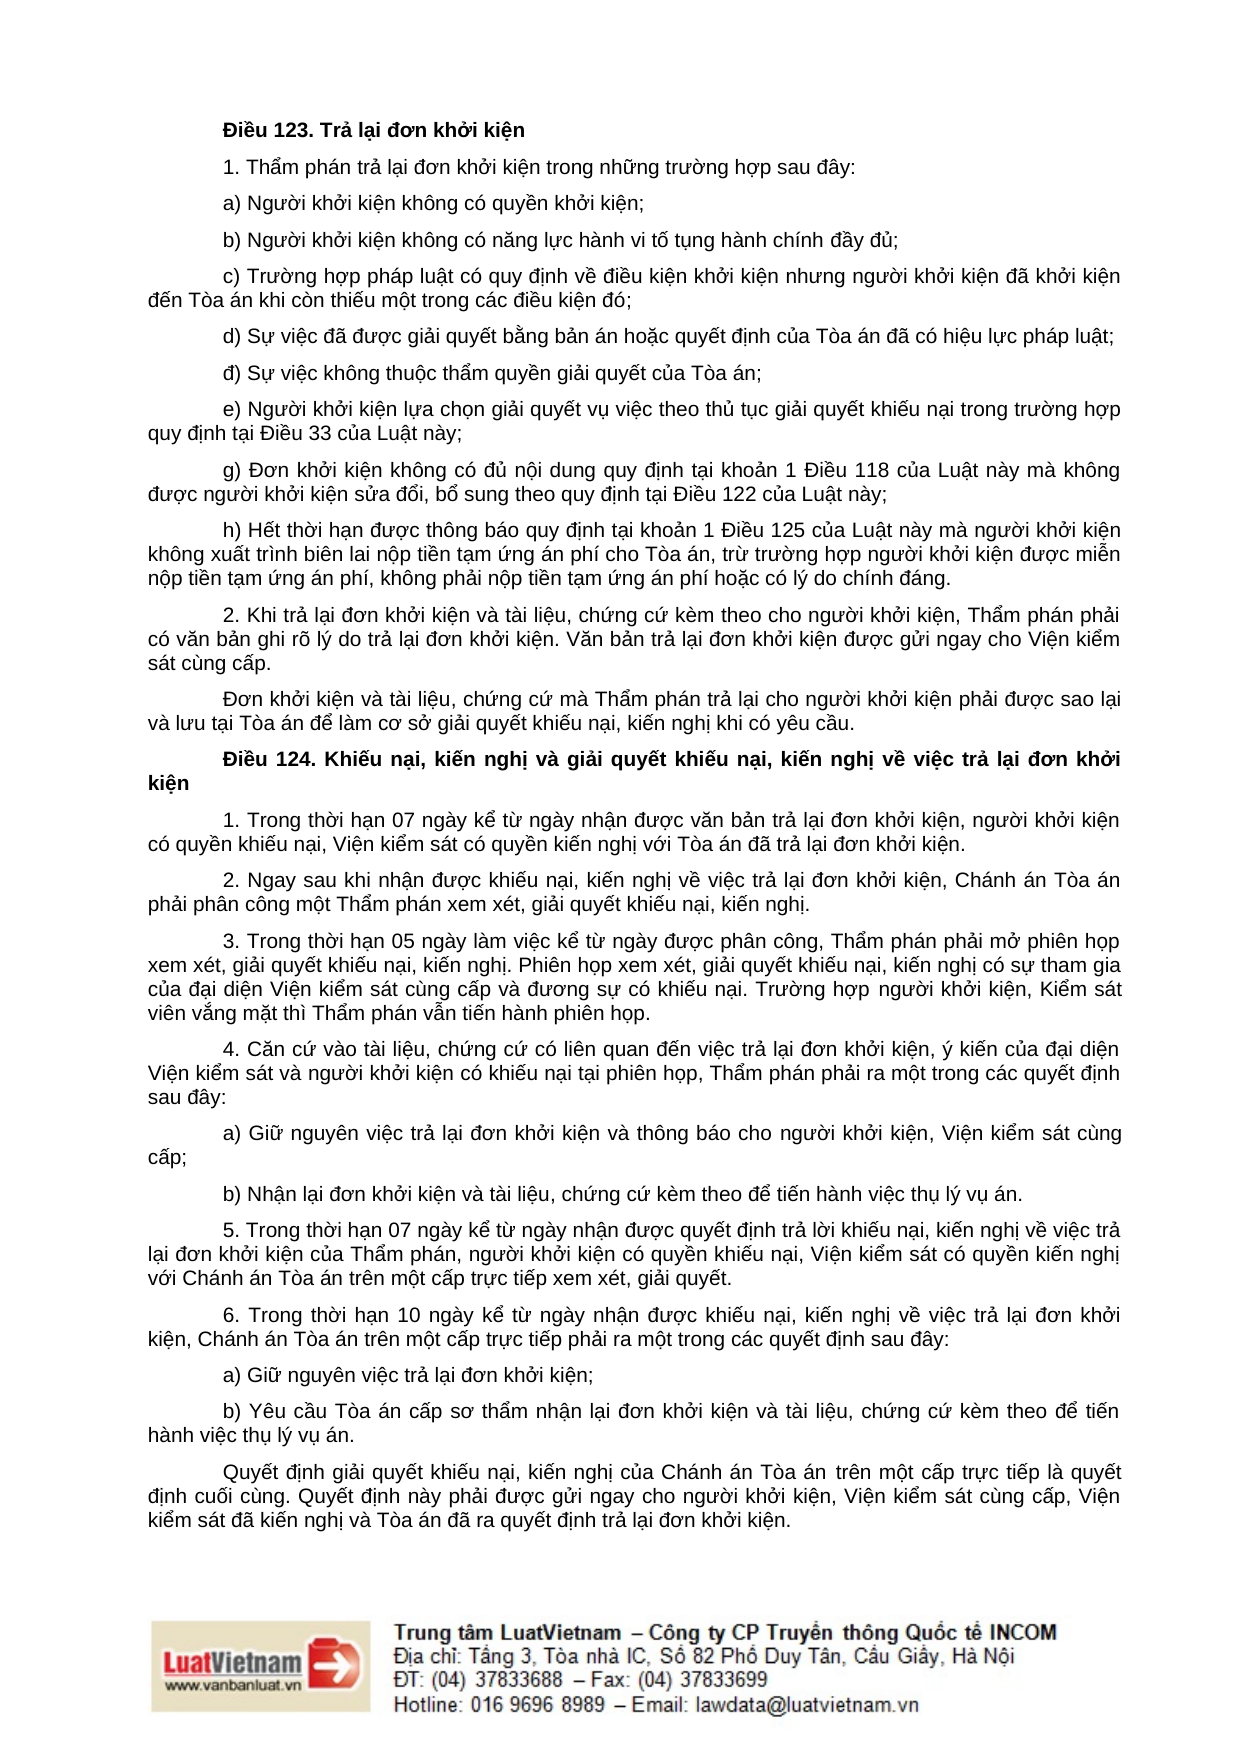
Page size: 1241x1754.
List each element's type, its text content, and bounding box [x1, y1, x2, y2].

text 4. Căn cứ vào tài liệu, chứng cứ có liên quan đến việc trả lại đơn khởi kiện, ý kiến của đại diện Viện kiểm sát và người khởi kiện có khiếu nại tại phiên họp, Thẩm phán phải ra một trong các quyết định sau đây: [148, 1037, 1122, 1109]
text b) Yêu cầu Tòa án cấp sơ thẩm nhận lại đơn khởi kiện và tài liệu, chứng cứ kèm theo để tiến hành việc thụ lý vụ án. [148, 1399, 1122, 1447]
text a) Giữ nguyên việc trả lại đơn khởi kiện và thông báo cho người khởi kiện, Viện kiểm sát cùng cấp; [148, 1121, 1122, 1169]
text 1. Thẩm phán trả lại đơn khởi kiện trong những trường hợp sau đây: [148, 154, 1122, 178]
text a) Giữ nguyên việc trả lại đơn khởi kiện; [148, 1363, 1122, 1387]
text Đơn khởi kiện và tài liệu, chứng cứ mà Thẩm phán trả lại cho người khởi kiện phải được sao lại và lưu tại Tòa án để làm cơ sở giải quyết khiếu nại, kiến nghị khi có yêu cầu. [148, 687, 1122, 735]
picture [147, 1615, 1087, 1731]
text đ) Sự việc không thuộc thẩm quyền giải quyết của Tòa án; [148, 361, 1122, 385]
text 6. Trong thời hạn 10 ngày kể từ ngày nhận được khiếu nại, kiến nghị về việc trả lại đơn khởi kiện, Chánh án Tòa án trên một cấp trực tiếp phải ra một trong các quyết định sau đây: [148, 1302, 1122, 1350]
subtitle Điều 123. Trả lại đơn khởi kiện [148, 118, 1122, 142]
text e) Người khởi kiện lựa chọn giải quyết vụ việc theo thủ tục giải quyết khiếu nại trong trường hợp quy định tại Điều 33 của Luật này; [148, 397, 1122, 445]
text h) Hết thời hạn được thông báo quy định tại khoản 1 Điều 125 của Luật này mà người khởi kiện không xuất trình biên lai nộp tiền tạm ứng án phí cho Tòa án, trừ trường hợp người khởi kiện được miễn nộp tiền tạm ứng án phí, không phải nộp tiền tạm ứng án phí hoặc có lý do chính đáng. [148, 518, 1122, 590]
text c) Trường hợp pháp luật có quy định về điều kiện khởi kiện nhưng người khởi kiện đã khởi kiện đến Tòa án khi còn thiếu một trong các điều kiện đó; [148, 264, 1122, 312]
text Quyết định giải quyết khiếu nại, kiến nghị của Chánh án Tòa án trên một cấp trực tiếp là quyết định cuối cùng. Quyết định này phải được gửi ngay cho người khởi kiện, Viện kiểm sát cùng cấp, Viện kiểm sát đã kiến nghị và Tòa án đã ra quyết định trả lại đơn khởi kiện. [148, 1460, 1122, 1532]
text 2. Khi trả lại đơn khởi kiện và tài liệu, chứng cứ kèm theo cho người khởi kiện, Thẩm phán phải có văn bản ghi rõ lý do trả lại đơn khởi kiện. Văn bản trả lại đơn khởi kiện được gửi ngay cho Viện kiểm sát cùng cấp. [148, 602, 1122, 674]
text d) Sự việc đã được giải quyết bằng bản án hoặc quyết định của Tòa án đã có hiệu lực pháp luật; [148, 324, 1122, 348]
text b) Nhận lại đơn khởi kiện và tài liệu, chứng cứ kèm theo để tiến hành việc thụ lý vụ án. [148, 1182, 1122, 1206]
text a) Người khởi kiện không có quyền khởi kiện; [148, 191, 1122, 215]
text b) Người khởi kiện không có năng lực hành vi tố tụng hành chính đầy đủ; [148, 227, 1122, 251]
text 1. Trong thời hạn 07 ngày kể từ ngày nhận được văn bản trả lại đơn khởi kiện, người khởi kiện có quyền khiếu nại, Viện kiểm sát có quyền kiến nghị với Tòa án đã trả lại đơn khởi kiện. [148, 808, 1122, 856]
text 3. Trong thời hạn 05 ngày làm việc kể từ ngày được phân công, Thẩm phán phải mở phiên họp xem xét, giải quyết khiếu nại, kiến nghị. Phiên họp xem xét, giải quyết khiếu nại, kiến nghị có sự tham gia của đại diện Viện kiểm sát cùng cấp và đương sự có khiếu nại. Trường hợp người khởi kiện, Kiểm sát viên vắng mặt thì Thẩm phán vẫn tiến hành phiên họp. [148, 928, 1122, 1024]
text 2. Ngay sau khi nhận được khiếu nại, kiến nghị về việc trả lại đơn khởi kiện, Chánh án Tòa án phải phân công một Thẩm phán xem xét, giải quyết khiếu nại, kiến nghị. [148, 868, 1122, 916]
subtitle Điều 124. Khiếu nại, kiến nghị và giải quyết khiếu nại, kiến nghị về việc trả lại đơn khởi kiện [148, 747, 1122, 795]
text g) Đơn khởi kiện không có đủ nội dung quy định tại khoản 1 Điều 118 của Luật này mà không được người khởi kiện sửa đổi, bổ sung theo quy định tại Điều 122 của Luật này; [148, 458, 1122, 506]
text 5. Trong thời hạn 07 ngày kể từ ngày nhận được quyết định trả lời khiếu nại, kiến nghị về việc trả lại đơn khởi kiện của Thẩm phán, người khởi kiện có quyền khiếu nại, Viện kiểm sát có quyền kiến nghị với Chánh án Tòa án trên một cấp trực tiếp xem xét, giải quyết. [148, 1218, 1122, 1290]
